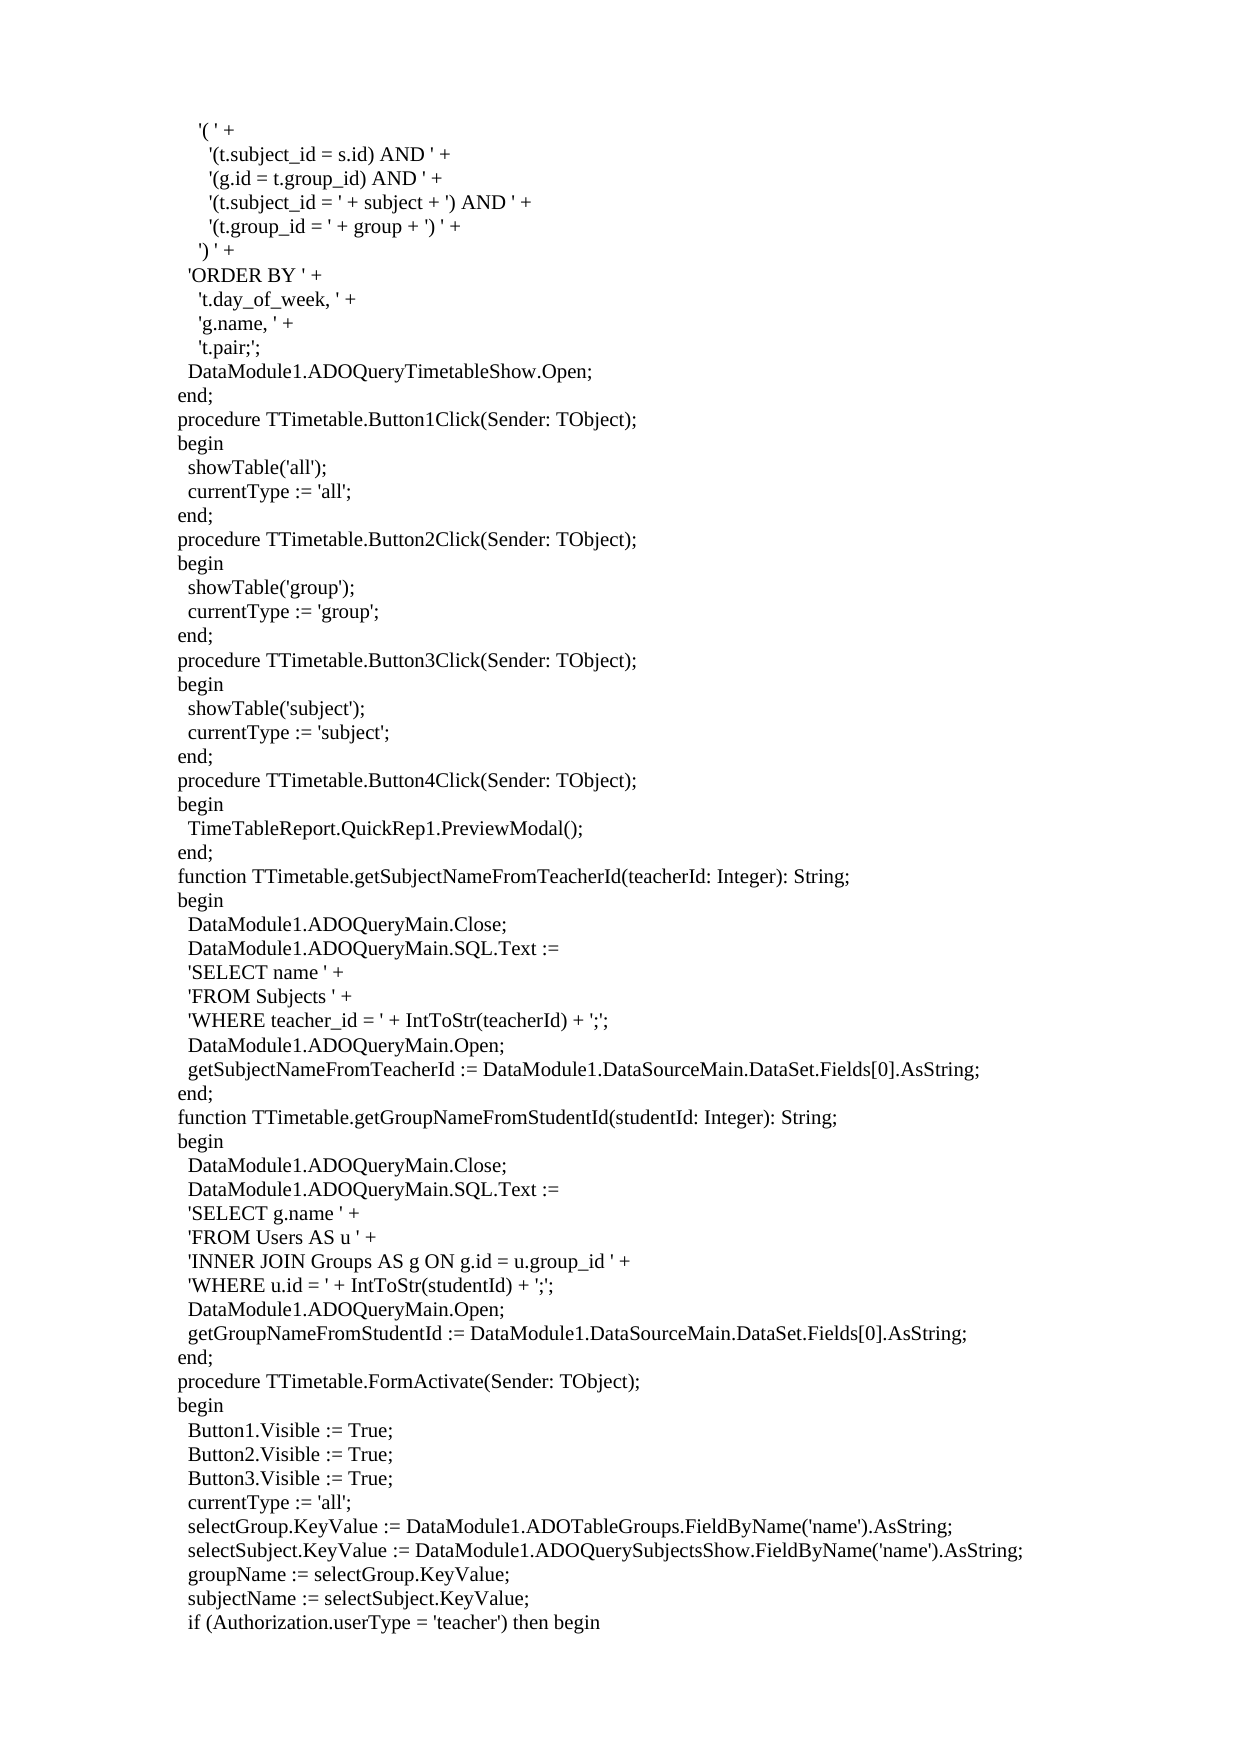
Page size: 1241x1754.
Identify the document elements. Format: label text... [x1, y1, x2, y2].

text TimeTableReport.QuickRep1.PreviewModal(); [177, 816, 1152, 840]
text DataModule1.ADOQueryMain.Close; [177, 912, 1152, 936]
text subjectName := selectSubject.KeyValue; [177, 1586, 1152, 1610]
text selectGroup.KeyValue := DataModule1.ADOTableGroups.FieldByName('name').AsString; [177, 1514, 1152, 1538]
text end; [177, 623, 1152, 647]
text end; [177, 503, 1152, 527]
text function TTimetable.getSubjectNameFromTeacherId(teacherId: Integer): String; [177, 864, 1152, 888]
text selectSubject.KeyValue := DataModule1.ADOQuerySubjectsShow.FieldByName('name').AsString; [177, 1538, 1152, 1562]
text procedure TTimetable.Button4Click(Sender: TObject); [177, 768, 1152, 792]
text showTable('group'); [177, 575, 1152, 599]
text 't.day_of_week, ' + [177, 287, 1152, 311]
text 't.pair;'; [177, 335, 1152, 359]
text begin [177, 431, 1152, 455]
text begin [177, 672, 1152, 696]
text groupName := selectGroup.KeyValue; [177, 1562, 1152, 1586]
text DataModule1.ADOQueryMain.SQL.Text := [177, 936, 1152, 960]
text begin [177, 1129, 1152, 1153]
text 'FROM Users AS u ' + [177, 1225, 1152, 1249]
text 'SELECT name ' + [177, 960, 1152, 984]
text Button3.Visible := True; [177, 1466, 1152, 1490]
text 'WHERE teacher_id = ' + IntToStr(teacherId) + ';'; [177, 1008, 1152, 1032]
text currentType := 'group'; [177, 599, 1152, 623]
text '(t.group_id = ' + group + ') ' + [177, 214, 1152, 238]
text function TTimetable.getGroupNameFromStudentId(studentId: Integer): String; [177, 1105, 1152, 1129]
text begin [177, 551, 1152, 575]
text end; [177, 1081, 1152, 1105]
text 'FROM Subjects ' + [177, 984, 1152, 1008]
text showTable('subject'); [177, 696, 1152, 720]
text '(t.subject_id = s.id) AND ' + [177, 142, 1152, 166]
text procedure TTimetable.Button2Click(Sender: TObject); [177, 527, 1152, 551]
text DataModule1.ADOQueryMain.Open; [177, 1032, 1152, 1057]
text currentType := 'all'; [177, 479, 1152, 503]
text currentType := 'subject'; [177, 720, 1152, 744]
text showTable('all'); [177, 455, 1152, 479]
text DataModule1.ADOQueryMain.Open; [177, 1297, 1152, 1321]
text DataModule1.ADOQueryTimetableShow.Open; [177, 359, 1152, 383]
text getGroupNameFromStudentId := DataModule1.DataSourceMain.DataSet.Fields[0].AsString; [177, 1321, 1152, 1345]
text Button1.Visible := True; [177, 1417, 1152, 1442]
text end; [177, 744, 1152, 768]
text DataModule1.ADOQueryMain.SQL.Text := [177, 1177, 1152, 1201]
text begin [177, 888, 1152, 912]
text ') ' + [177, 238, 1152, 262]
text begin [177, 792, 1152, 816]
text end; [177, 1345, 1152, 1369]
text 'ORDER BY ' + [177, 262, 1152, 287]
text '( ' + [177, 118, 1152, 142]
text end; [177, 383, 1152, 407]
text procedure TTimetable.Button3Click(Sender: TObject); [177, 647, 1152, 672]
text begin [177, 1393, 1152, 1417]
text procedure TTimetable.FormActivate(Sender: TObject); [177, 1369, 1152, 1393]
text procedure TTimetable.Button1Click(Sender: TObject); [177, 407, 1152, 431]
text if (Authorization.userType = 'teacher') then begin [177, 1610, 1152, 1634]
text 'WHERE u.id = ' + IntToStr(studentId) + ';'; [177, 1273, 1152, 1297]
text DataModule1.ADOQueryMain.Close; [177, 1153, 1152, 1177]
text 'SELECT g.name ' + [177, 1201, 1152, 1225]
text end; [177, 840, 1152, 864]
text Button2.Visible := True; [177, 1442, 1152, 1466]
text 'INNER JOIN Groups AS g ON g.id = u.group_id ' + [177, 1249, 1152, 1273]
text '(g.id = t.group_id) AND ' + [177, 166, 1152, 190]
text '(t.subject_id = ' + subject + ') AND ' + [177, 190, 1152, 214]
text currentType := 'all'; [177, 1490, 1152, 1514]
text 'g.name, ' + [177, 311, 1152, 335]
text getSubjectNameFromTeacherId := DataModule1.DataSourceMain.DataSet.Fields[0].AsString; [177, 1057, 1152, 1081]
